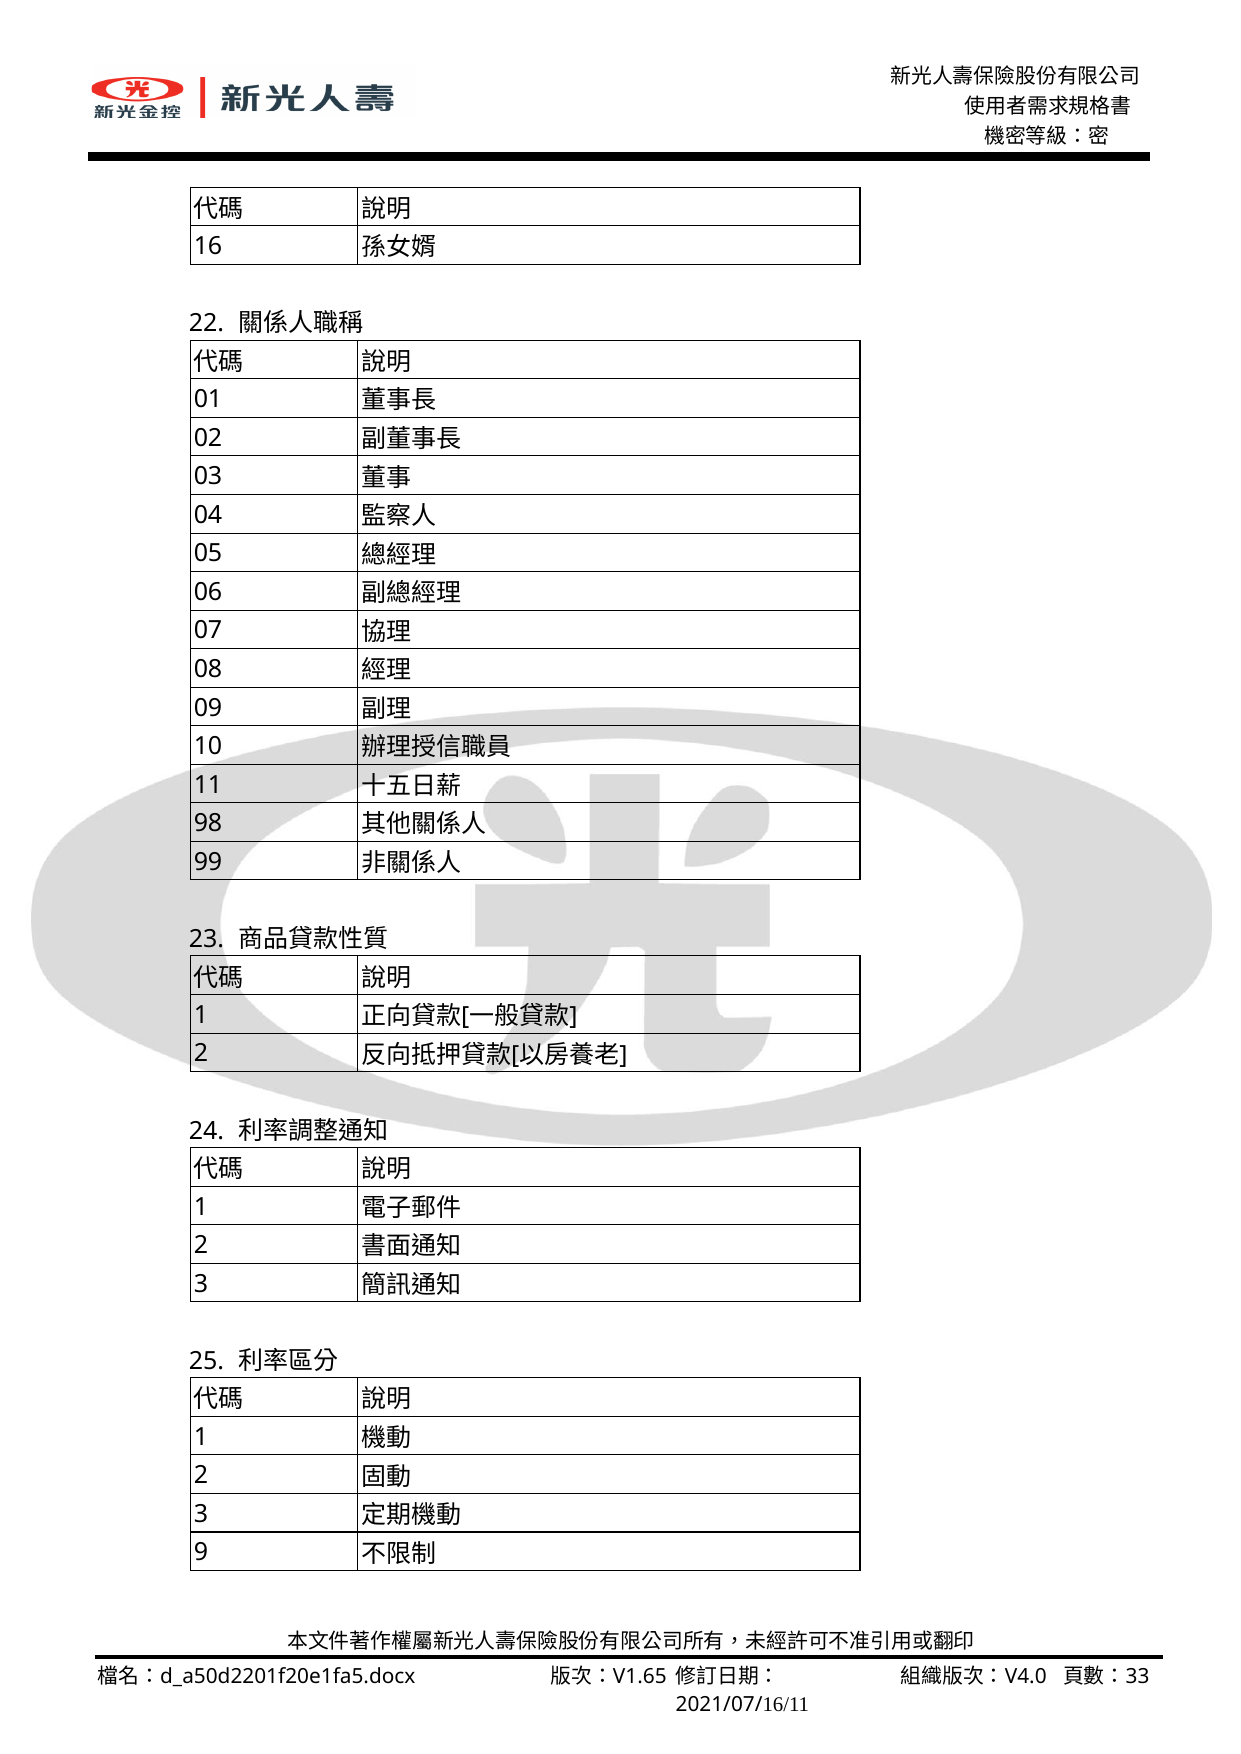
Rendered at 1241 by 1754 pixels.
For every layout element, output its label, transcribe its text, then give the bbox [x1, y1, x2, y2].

table_cell 辦理授信職員 [358, 726, 859, 764]
table_cell 16 [191, 226, 357, 264]
table_cell 1 [191, 1417, 357, 1454]
table_cell 3 [191, 1494, 357, 1531]
table_cell 99 [191, 842, 357, 879]
table_cell 非關係人 [358, 842, 859, 879]
table_cell 11 [191, 765, 357, 802]
table_cell 2 [191, 1034, 357, 1071]
table_header 說明 [358, 956, 859, 994]
table_header 代碼 [191, 341, 357, 378]
table_cell 副董事長 [358, 418, 859, 455]
table_cell 定期機動 [358, 1494, 859, 1531]
table_cell 2 [191, 1225, 357, 1263]
table_cell 01 [191, 379, 357, 417]
table_cell 十五日薪 [358, 765, 859, 802]
table_cell 正向貸款[一般貸款] [358, 995, 859, 1032]
table_cell 02 [191, 418, 357, 455]
table_cell 07 [191, 611, 357, 648]
list 關係人職稱 [189, 302, 1152, 340]
list 商品貸款性質 [189, 918, 1152, 955]
table_header 代碼 [191, 956, 357, 994]
table_cell 監察人 [358, 495, 859, 532]
table_header 說明 [358, 341, 859, 378]
table_cell 03 [191, 456, 357, 494]
table_cell 反向抵押貸款[以房養老] [358, 1034, 859, 1071]
table_cell 08 [191, 649, 357, 687]
table_cell 協理 [358, 611, 859, 648]
table_header 代碼 [191, 1148, 357, 1186]
table_cell 9 [191, 1533, 357, 1570]
table_cell 1 [191, 1187, 357, 1224]
table_cell 2 [191, 1455, 357, 1493]
table_cell 06 [191, 572, 357, 609]
table_cell 機動 [358, 1417, 859, 1454]
table_cell 09 [191, 688, 357, 725]
table_cell 總經理 [358, 534, 859, 571]
table_cell 董事 [358, 456, 859, 494]
list 利率調整通知 [189, 1109, 1152, 1147]
table_header 說明 [358, 1378, 859, 1416]
table_cell 10 [191, 726, 357, 764]
table_cell 固動 [358, 1455, 859, 1493]
table_cell 04 [191, 495, 357, 532]
table_cell 05 [191, 534, 357, 571]
table_cell 1 [191, 995, 357, 1032]
table_header 代碼 [191, 1378, 357, 1416]
table_cell 其他關係人 [358, 803, 859, 841]
list 利率區分 [189, 1340, 1152, 1377]
table_cell 電子郵件 [358, 1187, 859, 1224]
table_header 說明 [358, 188, 859, 225]
picture [91, 61, 417, 118]
table_cell 簡訊通知 [358, 1264, 859, 1301]
table_cell 不限制 [358, 1533, 859, 1570]
table_cell 98 [191, 803, 357, 841]
table_cell 經理 [358, 649, 859, 687]
table_cell 副總經理 [358, 572, 859, 609]
table_header 代碼 [191, 188, 357, 225]
table_cell 孫女婿 [358, 226, 859, 264]
table_header 說明 [358, 1148, 859, 1186]
table_cell 董事長 [358, 379, 859, 417]
table_cell 書面通知 [358, 1225, 859, 1263]
table_cell 3 [191, 1264, 357, 1301]
table_cell 副理 [358, 688, 859, 725]
picture [25, 699, 1215, 1152]
